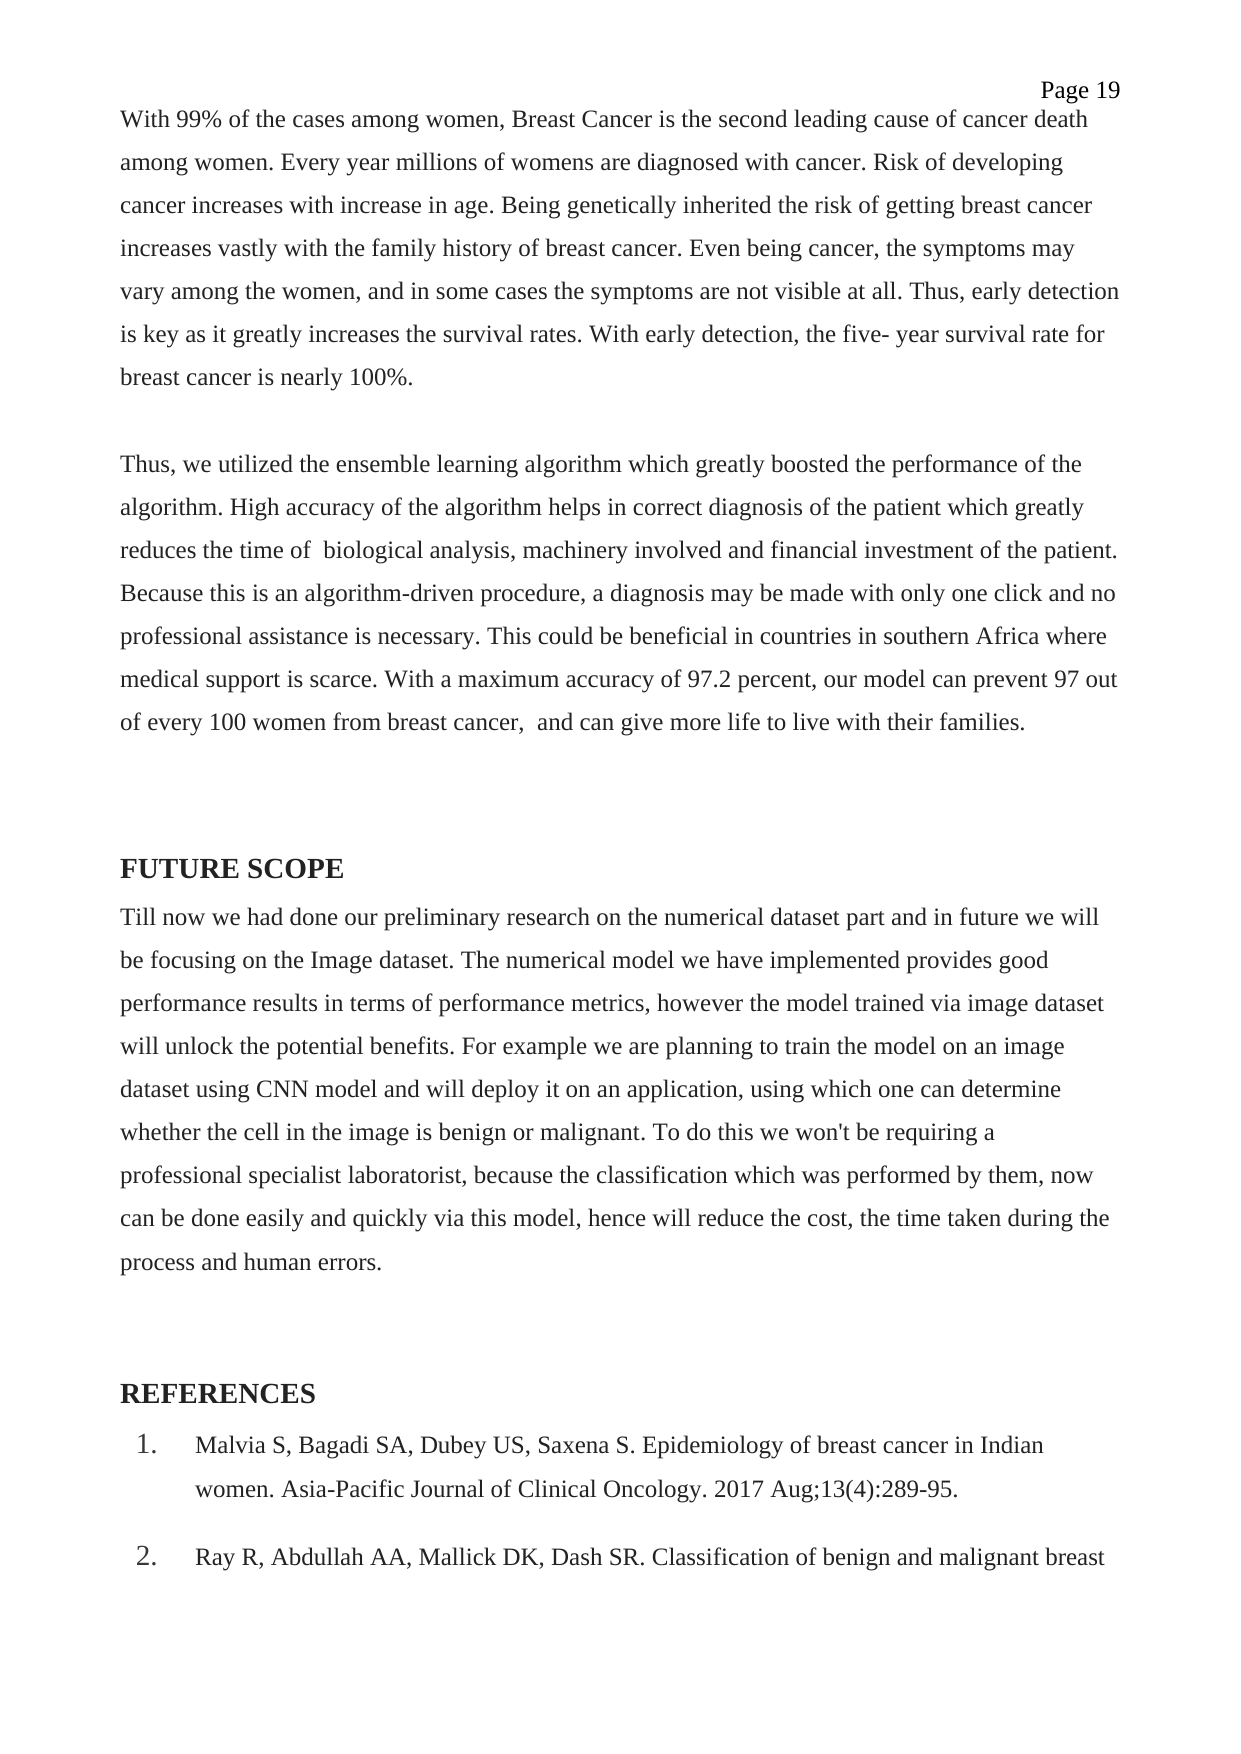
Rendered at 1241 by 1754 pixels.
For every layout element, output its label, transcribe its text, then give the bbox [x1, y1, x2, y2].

text Thus, we utilized the ensemble learning algorithm which greatly boosted the performance of the algorithm. High accuracy of the algorithm helps in correct diagnosis of the patient which greatly reduces the time of biological analysis, machinery involved and financial investment of the patient. [120, 449, 1120, 564]
text Because this is an algorithm-driven procedure, a diagnosis may be made with only one click and no professional assistance is necessary. This could be beneficial in countries in southern Africa where medical support is scarce. With a maximum accuracy of 97.2 percent, our model can prevent 97 out of every 100 women from breast cancer, and can give more life to live with their families. [120, 578, 1120, 736]
list Malvia S, Bagadi SA, Dubey US, Saxena S. Epidemiology of breast cancer in Indian women. Asia‐Pacific Journal of Clinical Oncology. 2017 Aug;13(4):289-95. [157, 1426, 1120, 1503]
text REFERENCES [120, 1376, 1120, 1409]
text With 99% of the cases among women, Breast Cancer is the second leading cause of cancer death among women. Every year millions of womens are diagnosed with cancer. Risk of developing cancer increases with increase in age. Being genetically inherited the risk of getting breast cancer increases vastly with the family history of breast cancer. Even being cancer, the symptoms may vary among the women, and in some cases the symptoms are not visible at all. Thus, early detection is key as it greatly increases the survival rates. With early detection, the five- year survival rate for breast cancer is nearly 100%. [120, 104, 1120, 391]
text FUTURE SCOPE [120, 851, 1120, 885]
text Till now we had done our preliminary research on the numerical dataset part and in future we will be focusing on the Image dataset. The numerical model we have implemented provides good performance results in terms of performance metrics, however the model trained via image dataset will unlock the potential benefits. For example we are planning to train the model on an image dataset using CNN model and will deploy it on an application, using which one can determine whether the cell in the image is benign or malignant. To do this we won't be requiring a professional specialist laboratorist, because the classification which was performed by them, now can be done easily and quickly via this model, hence will reduce the cost, the time taken during the process and human errors. [120, 902, 1120, 1275]
